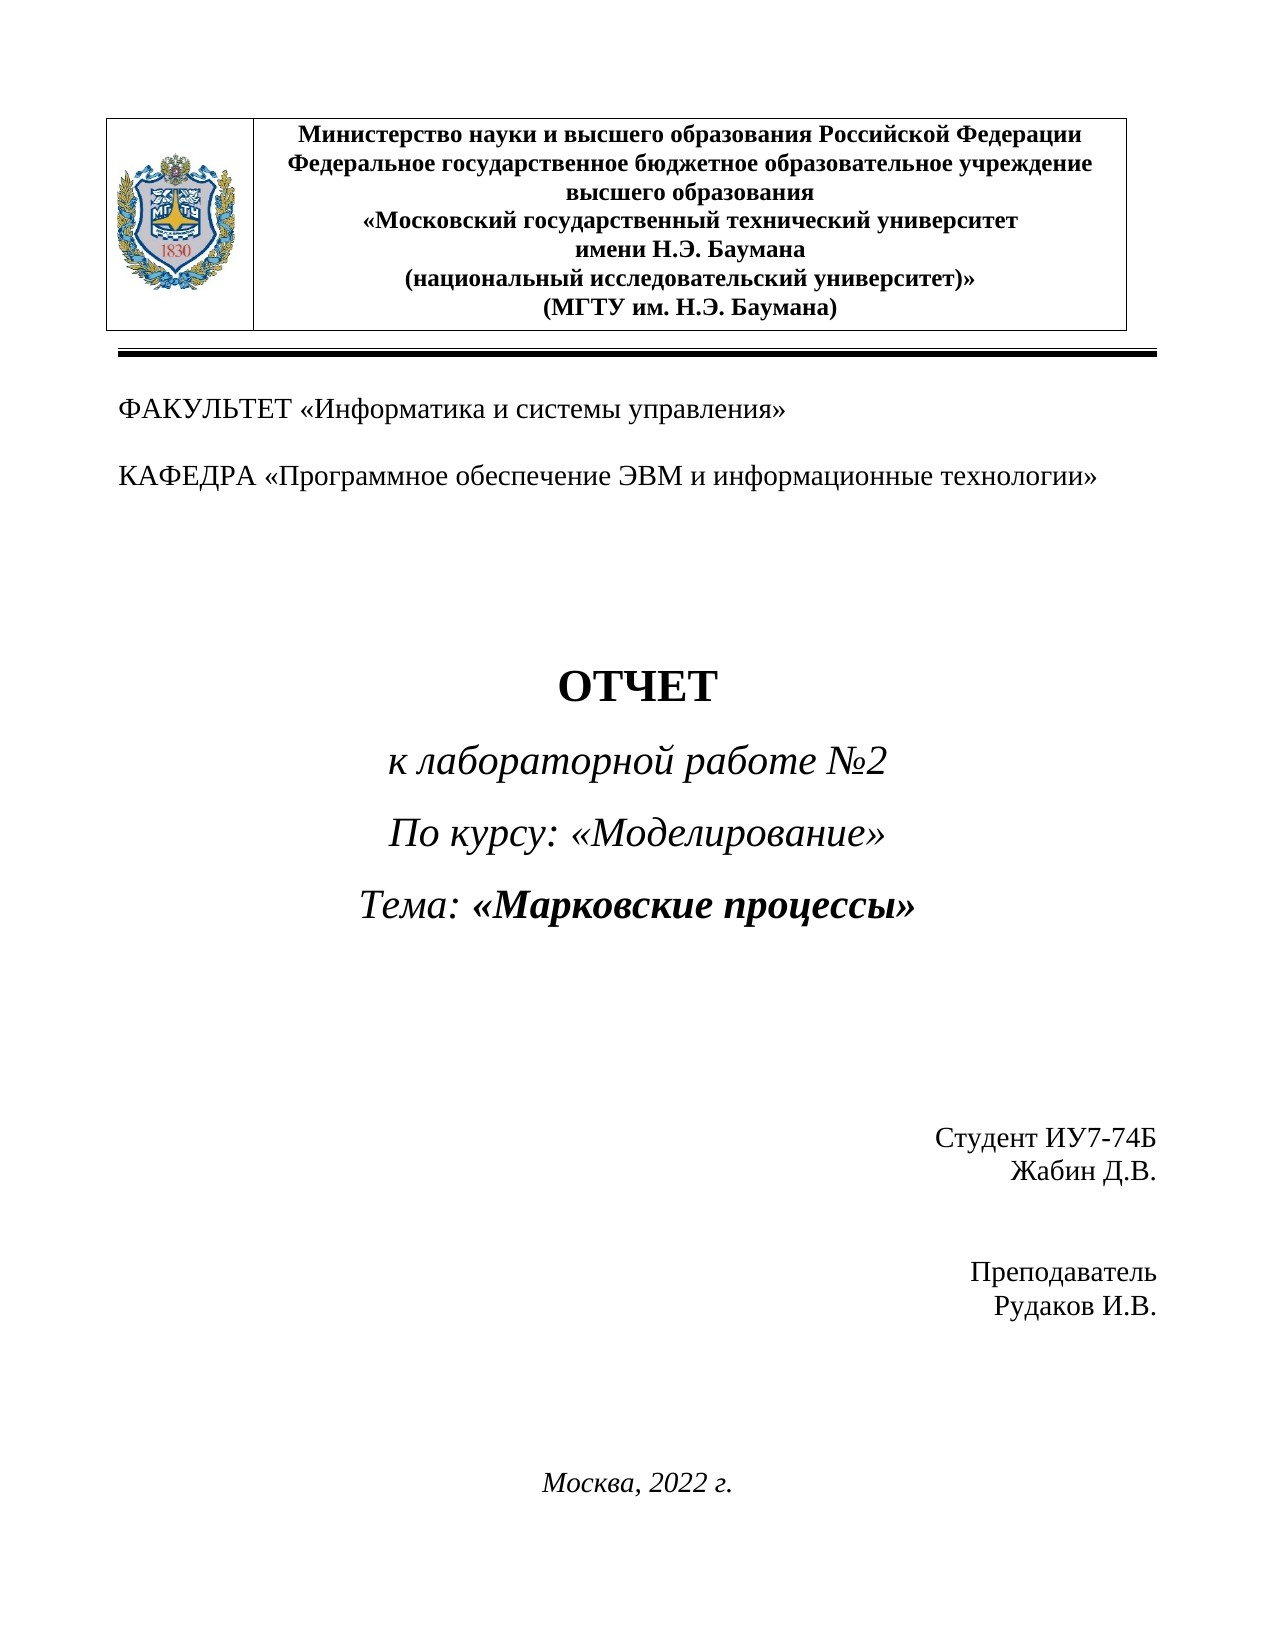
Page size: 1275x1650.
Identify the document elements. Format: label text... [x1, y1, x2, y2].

text к лабораторной работе №2 [118, 736, 1157, 784]
text Тема: «Марковские процессы» [118, 879, 1157, 927]
text По курсу: «Моделирование» [118, 808, 1157, 856]
table_header Министерство науки и высшего образования Российской Федерации Федеральное государственное бюджетное образовательное учреждение высшего образования «Московский государственный технический университет имени Н.Э. Баумана (национальный исследовательский университет)» (МГТУ им. Н.Э. Баумана) [254, 119, 1126, 330]
text Рудаков И.В. [118, 1288, 1157, 1321]
text Москва, 2022 г. [118, 1466, 1157, 1499]
text ФАКУЛЬТЕТ «Информатика и системы управления» [118, 391, 1157, 424]
text Студент ИУ7-74Б [118, 1120, 1157, 1153]
text ОТЧЕТ [118, 659, 1157, 712]
text КАФЕДРА «Программное обеспечение ЭВМ и информационные технологии» [118, 458, 1157, 491]
table_header [107, 119, 253, 330]
picture [115, 153, 235, 288]
text Жабин Д.В. [118, 1153, 1157, 1187]
text Преподаватель [118, 1254, 1157, 1288]
